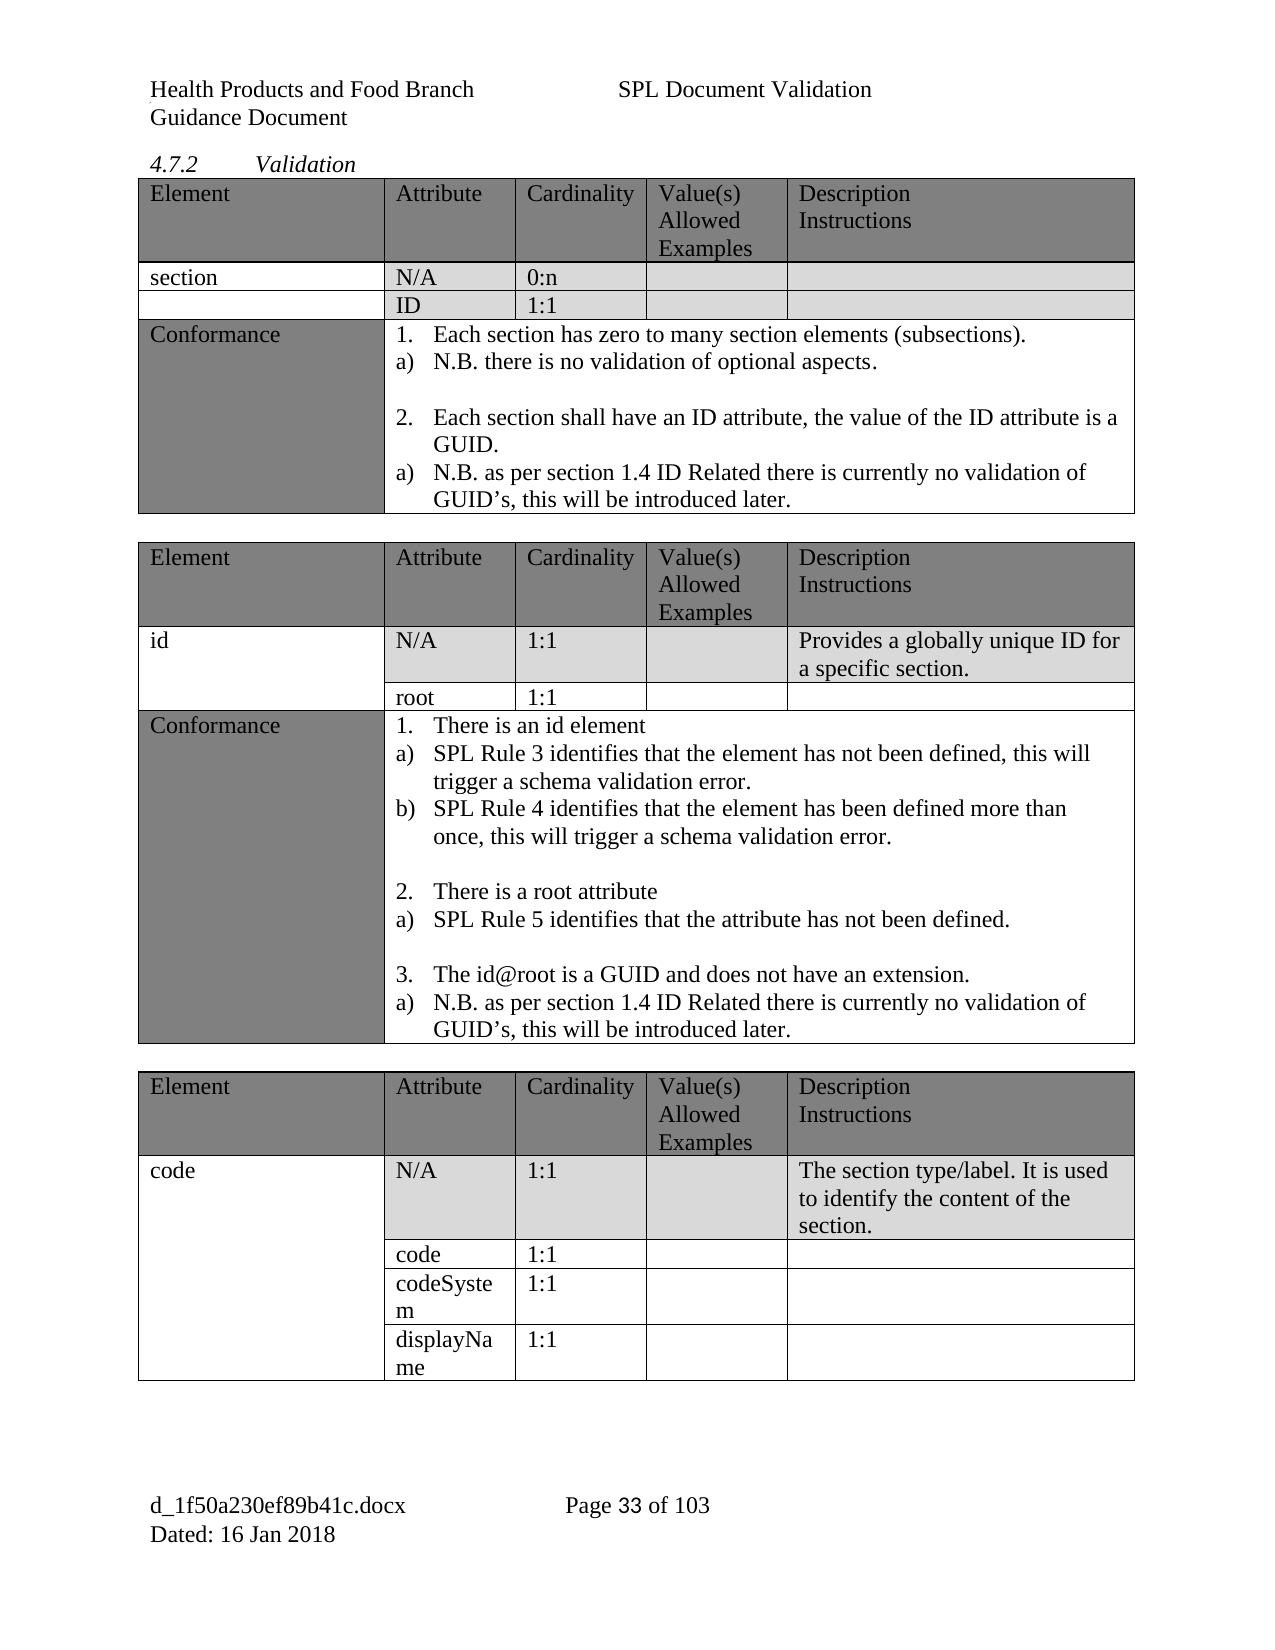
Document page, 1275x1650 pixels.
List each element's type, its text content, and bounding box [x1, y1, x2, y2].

table_cell 1:1 [516, 1156, 646, 1239]
table_cell Conformance [139, 320, 384, 513]
table_cell [647, 1325, 787, 1380]
table_cell The section type/label. It is used to identify the content of the section. [788, 1156, 1134, 1239]
table_header Description Instructions [788, 543, 1134, 626]
table_cell root [385, 683, 515, 710]
table_header Attribute [385, 1073, 515, 1155]
table_cell code [139, 1156, 384, 1380]
table_cell [647, 291, 787, 319]
table_header Cardinality [516, 1073, 646, 1155]
table_cell [788, 291, 1134, 319]
table_cell 1:1 [516, 1325, 646, 1380]
table_cell [788, 1269, 1134, 1324]
table_cell code [385, 1240, 515, 1268]
table_cell [788, 1325, 1134, 1380]
table_header Attribute [385, 543, 515, 626]
table_cell 0:n [516, 263, 646, 290]
table_cell N/A [385, 1156, 515, 1239]
table_cell N/A [385, 263, 515, 290]
table_cell [788, 683, 1134, 710]
table_cell [647, 1156, 787, 1239]
table_cell [647, 263, 787, 290]
subtitle Validation [150, 150, 1125, 178]
table_header Cardinality [516, 543, 646, 626]
table_header Description Instructions [788, 179, 1134, 261]
table_cell 1:1 [516, 1240, 646, 1268]
table_cell 1:1 [516, 627, 646, 682]
table_cell Each section has zero to many section elements (subsections). N.B. there is no validation of optional aspects. Each section shall have an ID attribute, the value of the ID attribute is a GUID. N.B. as per section 1.4 ID Related there is currently no validation of GUID’s, this will be introduced later. [385, 320, 1134, 513]
table_cell N/A [385, 627, 515, 682]
table_header Element [139, 179, 384, 261]
table_cell There is an id element SPL Rule 3 identifies that the element has not been defined, this will trigger a schema validation error. SPL Rule 4 identifies that the element has been defined more than once, this will trigger a schema validation error. There is a root attribute SPL Rule 5 identifies that the attribute has not been defined. The id@root is a GUID and does not have an extension. N.B. as per section 1.4 ID Related there is currently no validation of GUID’s, this will be introduced later. [385, 711, 1134, 1043]
table_cell codeSystem [385, 1269, 515, 1324]
table_cell [139, 291, 384, 319]
table_cell section [139, 263, 384, 290]
table_cell [647, 627, 787, 682]
table_cell [647, 683, 787, 710]
table_cell 1:1 [516, 1269, 646, 1324]
table_cell [647, 1269, 787, 1324]
table_header Value(s) Allowed Examples [647, 179, 787, 261]
table_cell displayName [385, 1325, 515, 1380]
table_header Cardinality [516, 179, 646, 261]
table_header Element [139, 543, 384, 626]
table_header Value(s) Allowed Examples [647, 1073, 787, 1155]
table_header Attribute [385, 179, 515, 261]
table_cell ID [385, 291, 515, 319]
table_cell [647, 1240, 787, 1268]
table_cell 1:1 [516, 291, 646, 319]
table_cell 1:1 [516, 683, 646, 710]
table_cell [788, 1240, 1134, 1268]
table_cell id [139, 627, 384, 710]
table_header Element [139, 1073, 384, 1155]
table_cell Conformance [139, 711, 384, 1043]
table_cell Provides a globally unique ID for a specific section. [788, 627, 1134, 682]
table_header Description Instructions [788, 1073, 1134, 1155]
table_header Value(s) Allowed Examples [647, 543, 787, 626]
table_cell [788, 263, 1134, 290]
